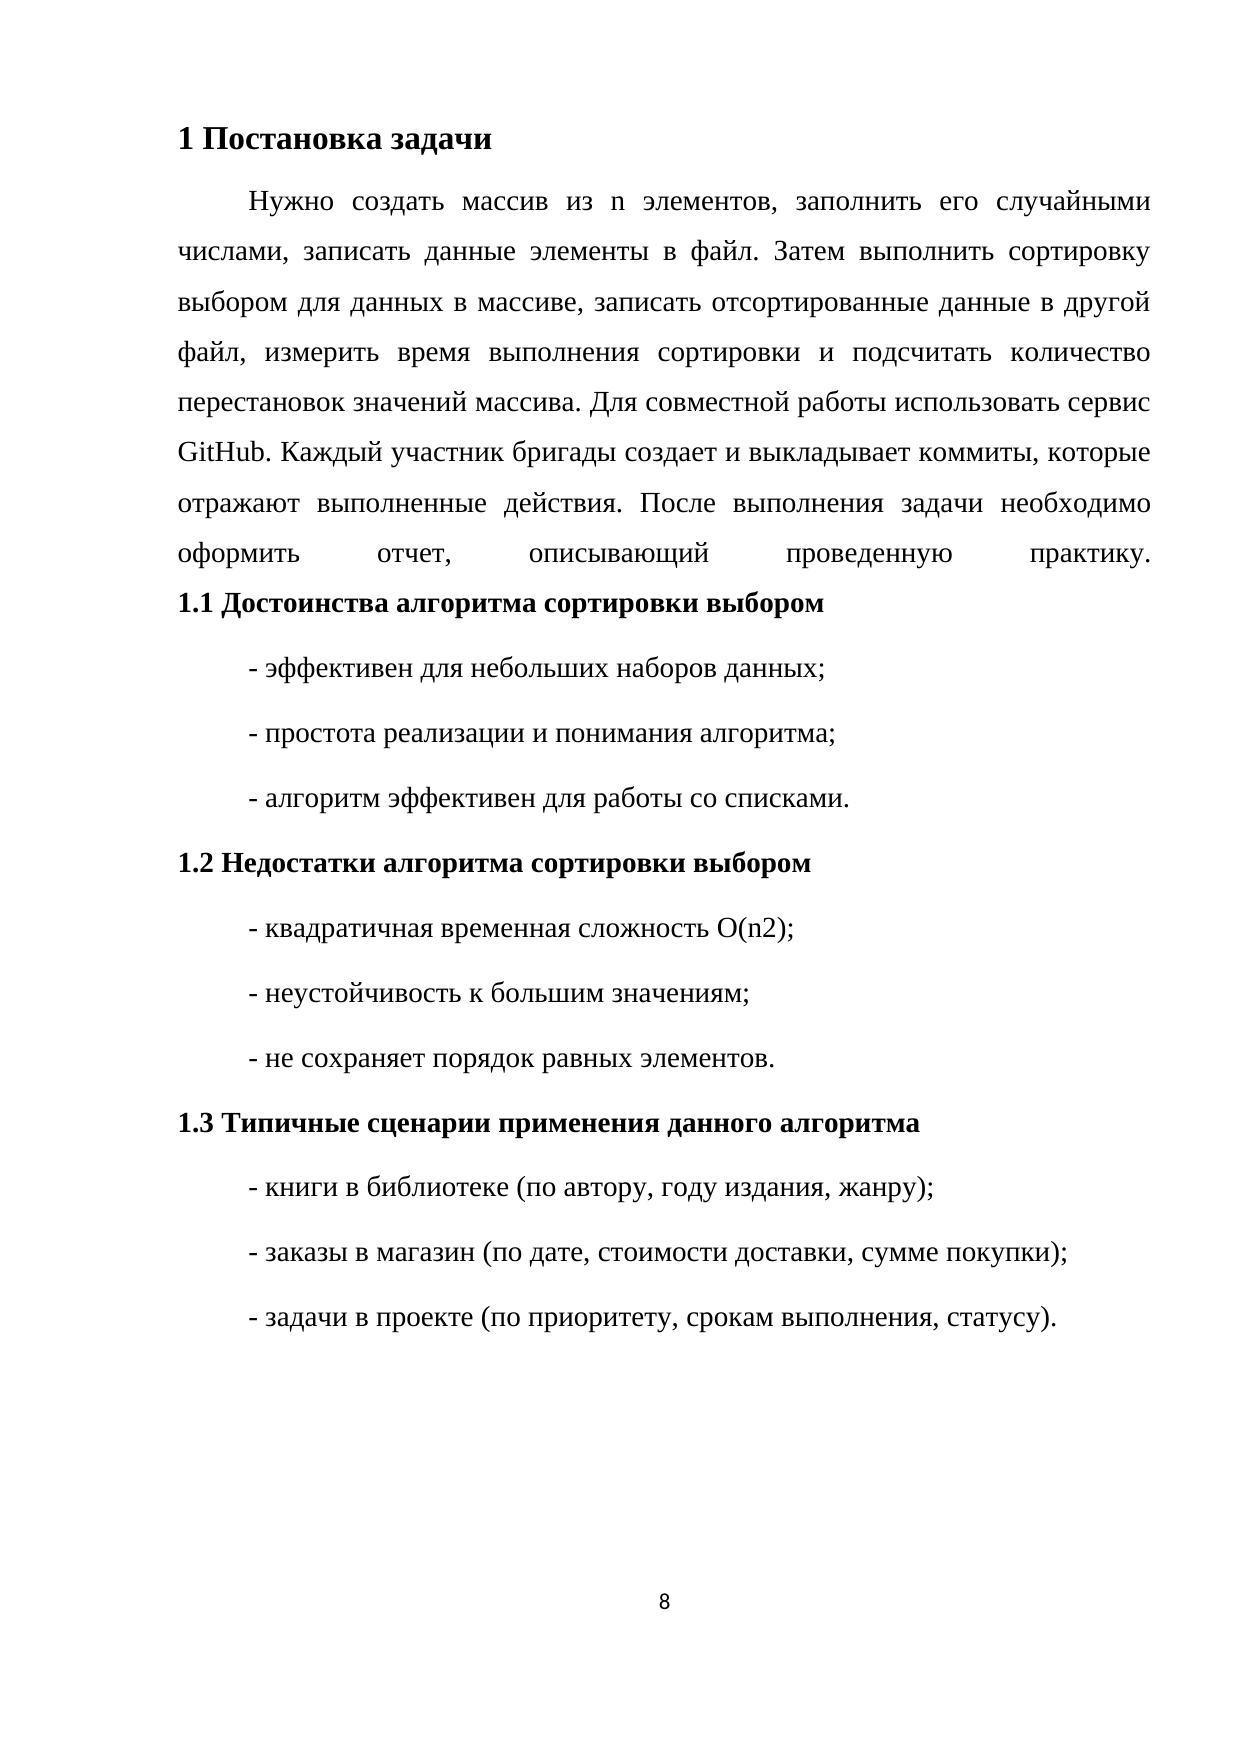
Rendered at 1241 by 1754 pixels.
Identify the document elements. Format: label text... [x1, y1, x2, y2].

text - простота реализации и понимания алгоритма; [177, 715, 1152, 749]
text 1.2 Недостатки алгоритма сортировки выбором [177, 845, 1152, 879]
text - квадратичная временная сложность O(n2); [177, 910, 1152, 943]
text - эффективен для небольших наборов данных; [177, 650, 1152, 684]
text - задачи в проекте (по приоритету, срокам выполнения, статусу). [177, 1299, 1152, 1333]
text - не сохраняет порядок равных элементов. [177, 1040, 1152, 1073]
text - книги в библиотеке (по автору, году издания, жанру); [177, 1169, 1152, 1203]
text - заказы в магазин (по дате, стоимости доставки, сумме покупки); [177, 1234, 1152, 1268]
text - неустойчивость к большим значениям; [177, 975, 1152, 1008]
text - алгоритм эффективен для работы со списками. [177, 780, 1152, 814]
text 1.3 Типичные сценарии применения данного алгоритма [177, 1105, 1152, 1138]
text 1 Постановка задачи [177, 118, 1152, 156]
text Нужно создать массив из n элементов, заполнить его случайными числами, записать данные элементы в файл. Затем выполнить сортировку выбором для данных в массиве, записать отсортированные данные в другой файл, измерить время выполнения сортировки и подсчитать количество перестановок значений массива. Для совместной работы использовать сервис GitHub. Каждый участник бригады создает и выкладывает коммиты, которые отражают выполненные действия. После выполнения задачи необходимо оформить отчет, описывающий проведенную практику. 1.1 Достоинства алгоритма сортировки выбором [177, 183, 1152, 619]
